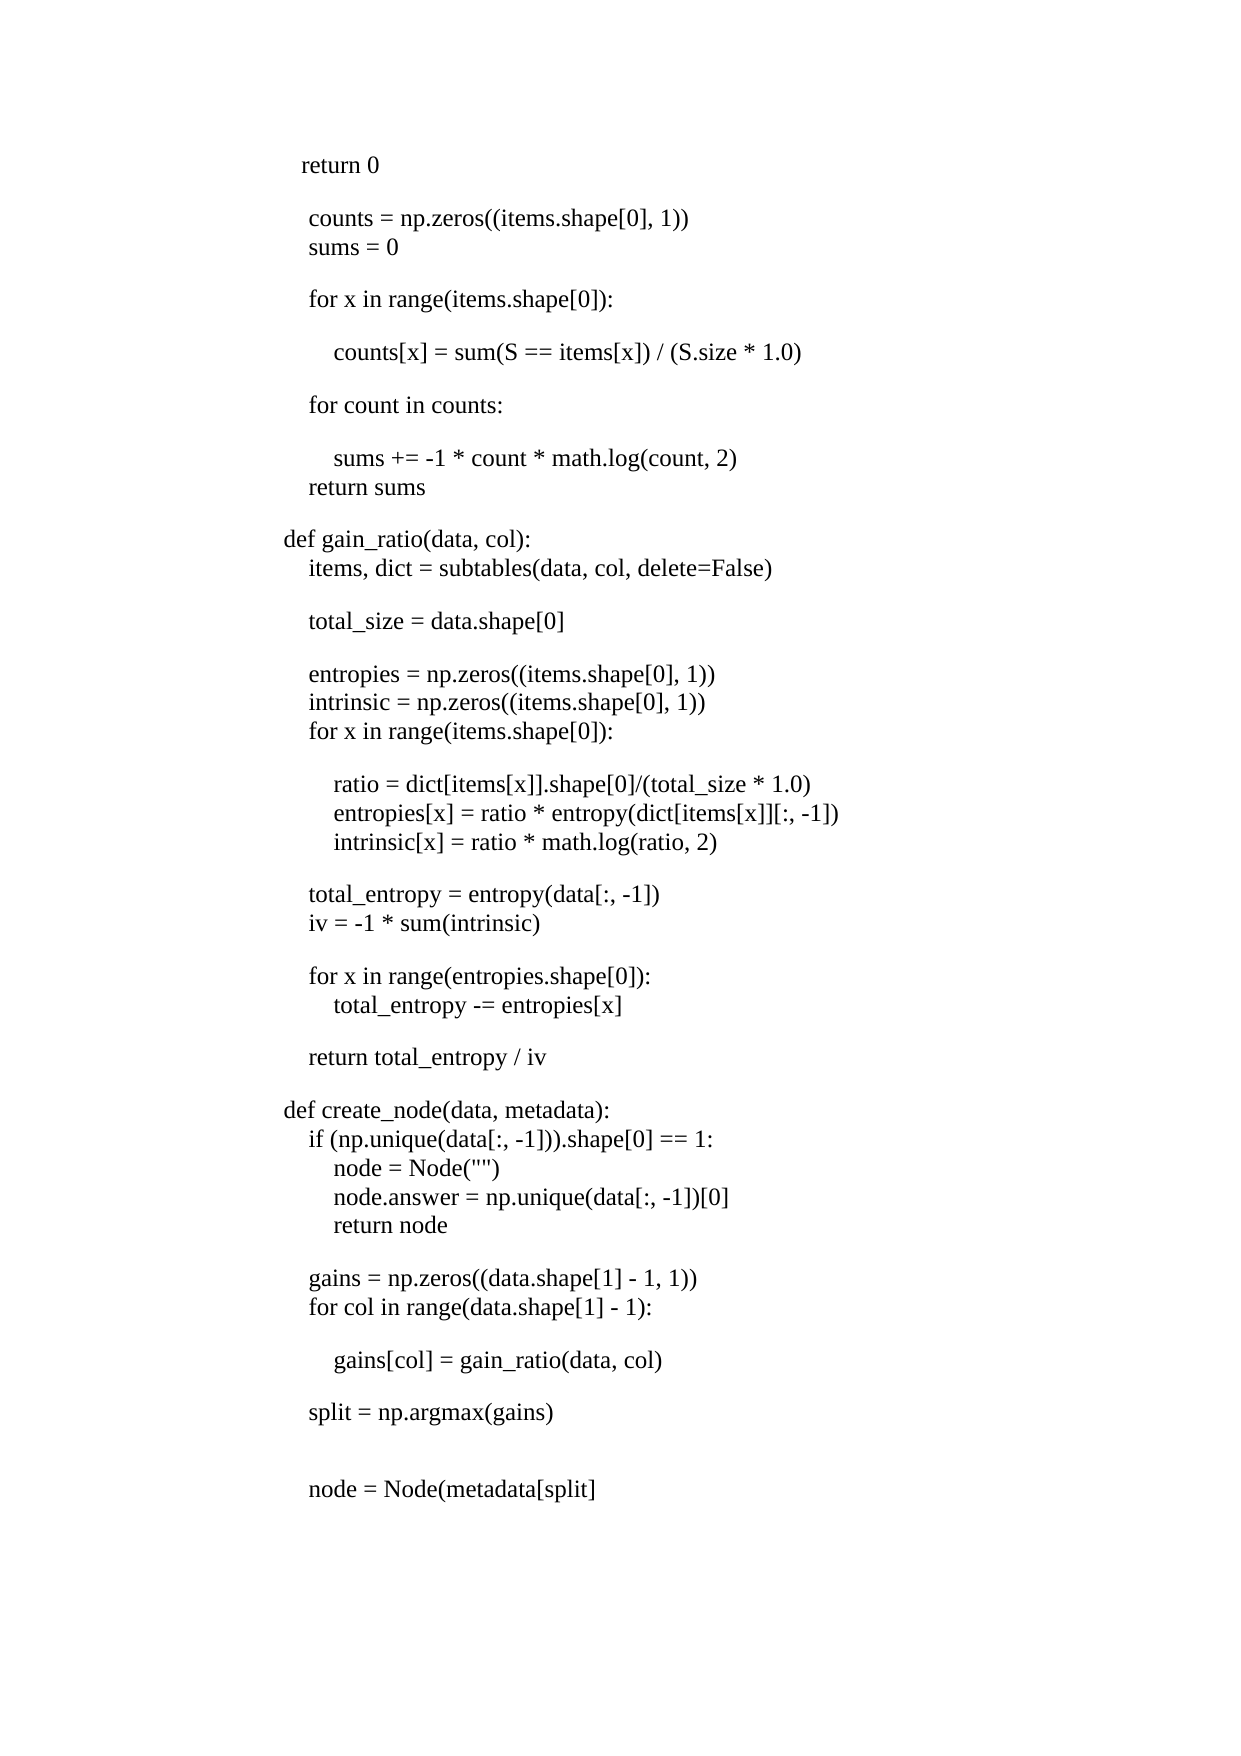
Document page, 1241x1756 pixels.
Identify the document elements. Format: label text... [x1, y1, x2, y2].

text intrinsic = np.zeros((items.shape[0], 1)) [308, 687, 1090, 716]
text items, dict = subtables(data, col, delete=False) [308, 553, 1090, 582]
text iv = -1 * sum(intrinsic) [308, 908, 1090, 937]
text entropies = np.zeros((items.shape[0], 1)) [308, 659, 1090, 687]
text return node [333, 1210, 1090, 1239]
text total_size = data.shape[0] [308, 606, 1090, 635]
text split = np.argmax(gains) [308, 1397, 1090, 1426]
text for x in range(items.shape[0]): [308, 284, 1090, 313]
text def gain_ratio(data, col): [283, 524, 1090, 553]
text total_entropy = entropy(data[:, -1]) [308, 879, 1090, 908]
text node = Node("") [333, 1153, 1090, 1182]
text for col in range(data.shape[1] - 1): [308, 1292, 1090, 1321]
text for x in range(items.shape[0]): [308, 716, 1090, 745]
text for count in counts: [308, 390, 1090, 419]
text gains = np.zeros((data.shape[1] - 1, 1)) [308, 1263, 1090, 1292]
text return sums [308, 472, 1090, 500]
text ratio = dict[items[x]].shape[0]/(total_size * 1.0) [333, 769, 1090, 798]
text for x in range(entropies.shape[0]): [308, 961, 1090, 990]
text counts = np.zeros((items.shape[0], 1)) [308, 203, 1090, 232]
text node.answer = np.unique(data[:, -1])[0] [333, 1182, 1090, 1210]
text gains[col] = gain_ratio(data, col) [333, 1345, 1090, 1373]
text node = Node(metadata[split] [308, 1474, 1090, 1503]
text return 0 [150, 150, 1090, 179]
text entropies[x] = ratio * entropy(dict[items[x]][:, -1]) [333, 798, 1090, 827]
text intrinsic[x] = ratio * math.log(ratio, 2) [333, 827, 1090, 855]
text if (np.unique(data[:, -1])).shape[0] == 1: [308, 1124, 1090, 1153]
text sums += -1 * count * math.log(count, 2) [333, 443, 1090, 472]
text counts[x] = sum(S == items[x]) / (S.size * 1.0) [333, 337, 1090, 366]
text sums = 0 [308, 232, 1090, 260]
text total_entropy -= entropies[x] [333, 990, 1090, 1018]
text return total_entropy / iv [308, 1042, 1090, 1071]
text def create_node(data, metadata): [283, 1095, 1090, 1124]
